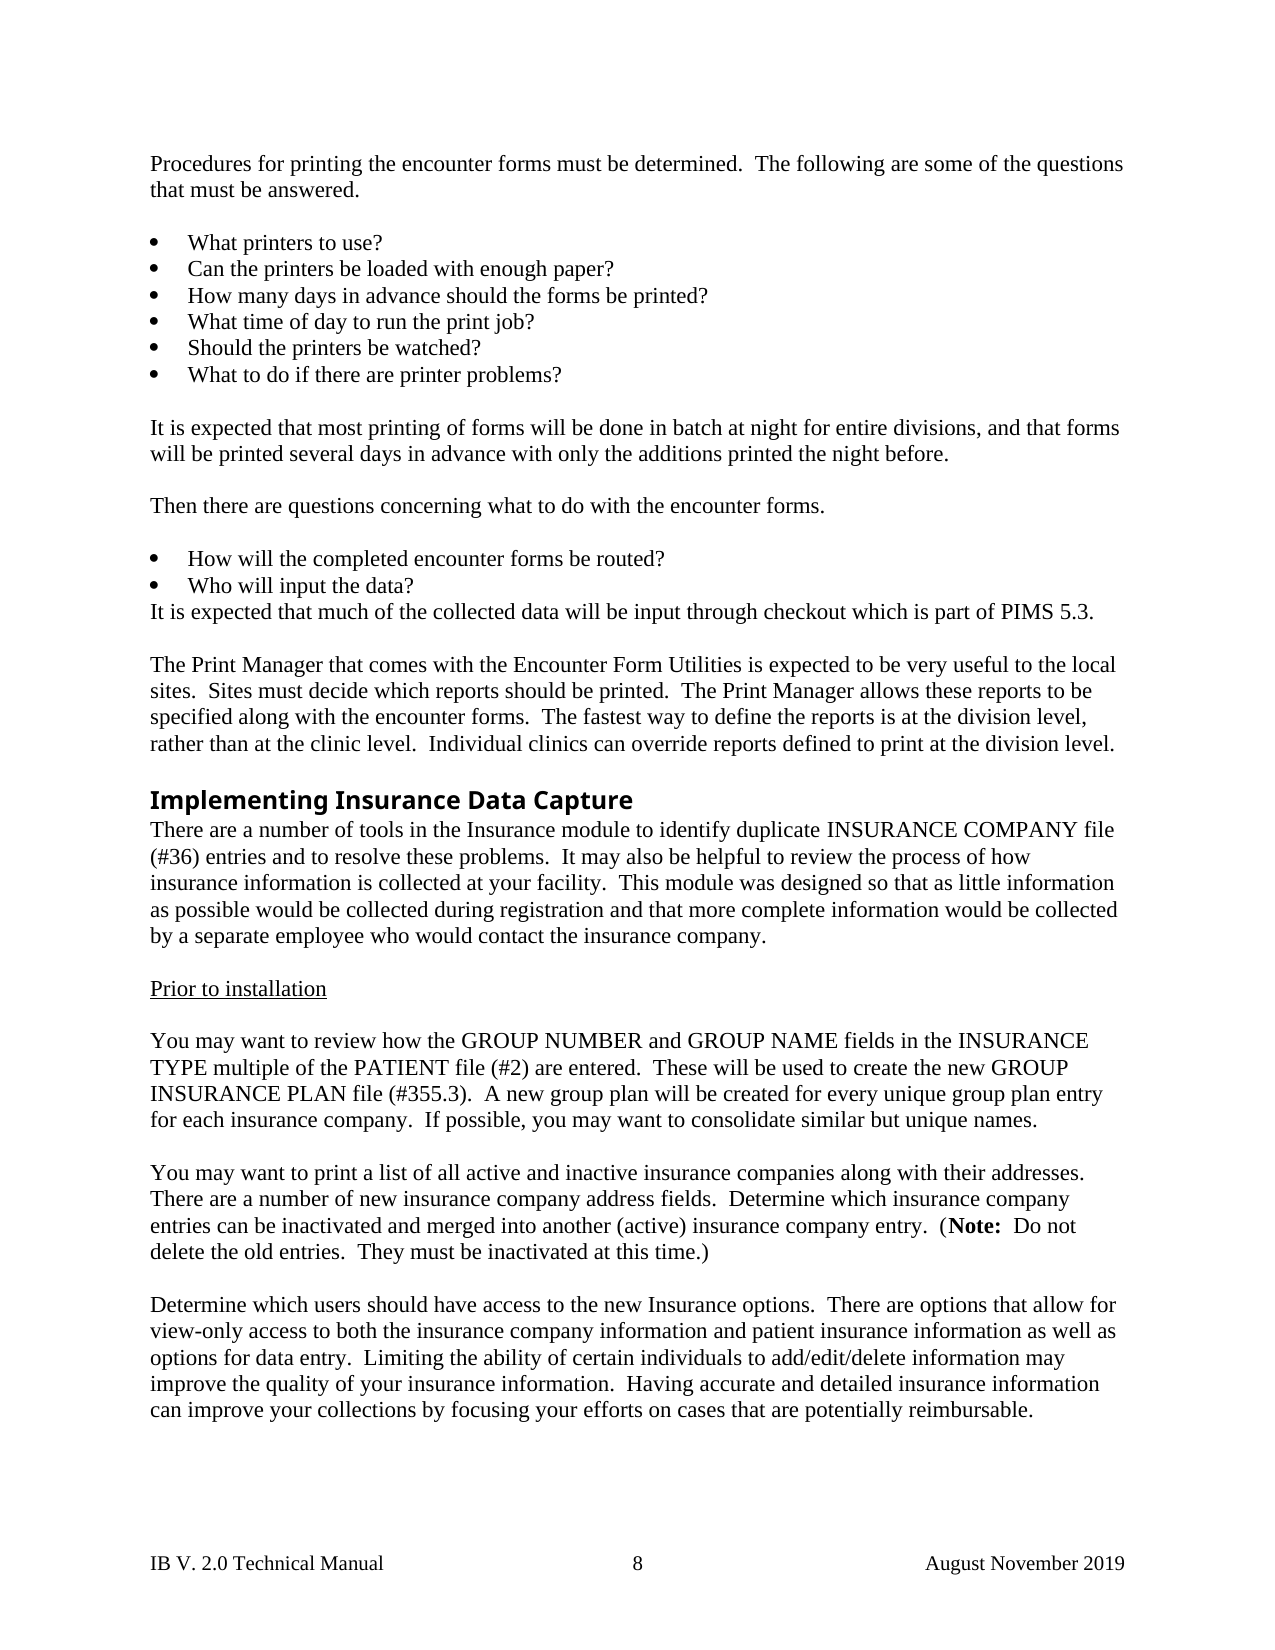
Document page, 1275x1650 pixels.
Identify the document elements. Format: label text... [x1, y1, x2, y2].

text Prior to installation [150, 975, 1125, 1001]
text Then there are questions concerning what to do with the encounter forms. [150, 493, 1125, 519]
text Determine which users should have access to the new Insurance options. There are options that allow for view-only access to both the insurance company information and patient insurance information as well as options for data entry. Limiting the ability of certain individuals to add/edit/delete information may improve the quality of your insurance information. Having accurate and detailed insurance information can improve your collections by focusing your efforts on cases that are potentially reimbursable. [150, 1291, 1125, 1423]
text The Print Manager that comes with the Encounter Form Utilities is expected to be very useful to the local sites. Sites must decide which reports should be printed. The Print Manager allows these reports to be specified along with the encounter forms. The fastest way to define the reports is at the division level, rather than at the clinic level. Individual clinics can override reports defined to print at the division level. [150, 651, 1125, 756]
text How many days in advance should the forms be printed? [150, 282, 1125, 308]
text Procedures for printing the encounter forms must be determined. The following are some of the questions that must be answered. [150, 150, 1125, 203]
text How will the completed encounter forms be routed? [150, 545, 1125, 572]
text You may want to print a list of all active and inactive insurance companies along with their addresses. There are a number of new insurance company address fields. Determine which insurance company entries can be inactivated and merged into another (active) insurance company entry. (Note: Do not delete the old entries. They must be inactivated at this time.) [150, 1159, 1125, 1264]
text You may want to review how the Group Number and Group Name fields in the Insurance Type multiple of the PATIENT file (#2) are entered. These will be used to create the new GROUP INSURANCE PLAN file (#355.3). A new group plan will be created for every unique group plan entry for each insurance company. If possible, you may want to consolidate similar but unique names. [150, 1027, 1125, 1133]
text Can the printers be loaded with enough paper? [150, 255, 1125, 282]
text What time of day to run the print job? [150, 308, 1125, 334]
subtitle Implementing Insurance Data Capture [150, 782, 1125, 817]
text Should the printers be watched? [150, 334, 1125, 361]
text What to do if there are printer problems? [150, 361, 1125, 387]
text What printers to use? [150, 229, 1125, 255]
text It is expected that most printing of forms will be done in batch at night for entire divisions, and that forms will be printed several days in advance with only the additions printed the night before. [150, 413, 1125, 466]
text It is expected that much of the collected data will be input through checkout which is part of PIMS 5.3. [150, 598, 1125, 624]
text Who will input the data? [150, 572, 1125, 598]
text There are a number of tools in the Insurance module to identify duplicate insurance company file (#36) entries and to resolve these problems. It may also be helpful to review the process of how insurance information is collected at your facility. This module was designed so that as little information as possible would be collected during registration and that more complete information would be collected by a separate employee who would contact the insurance company. [150, 817, 1125, 948]
